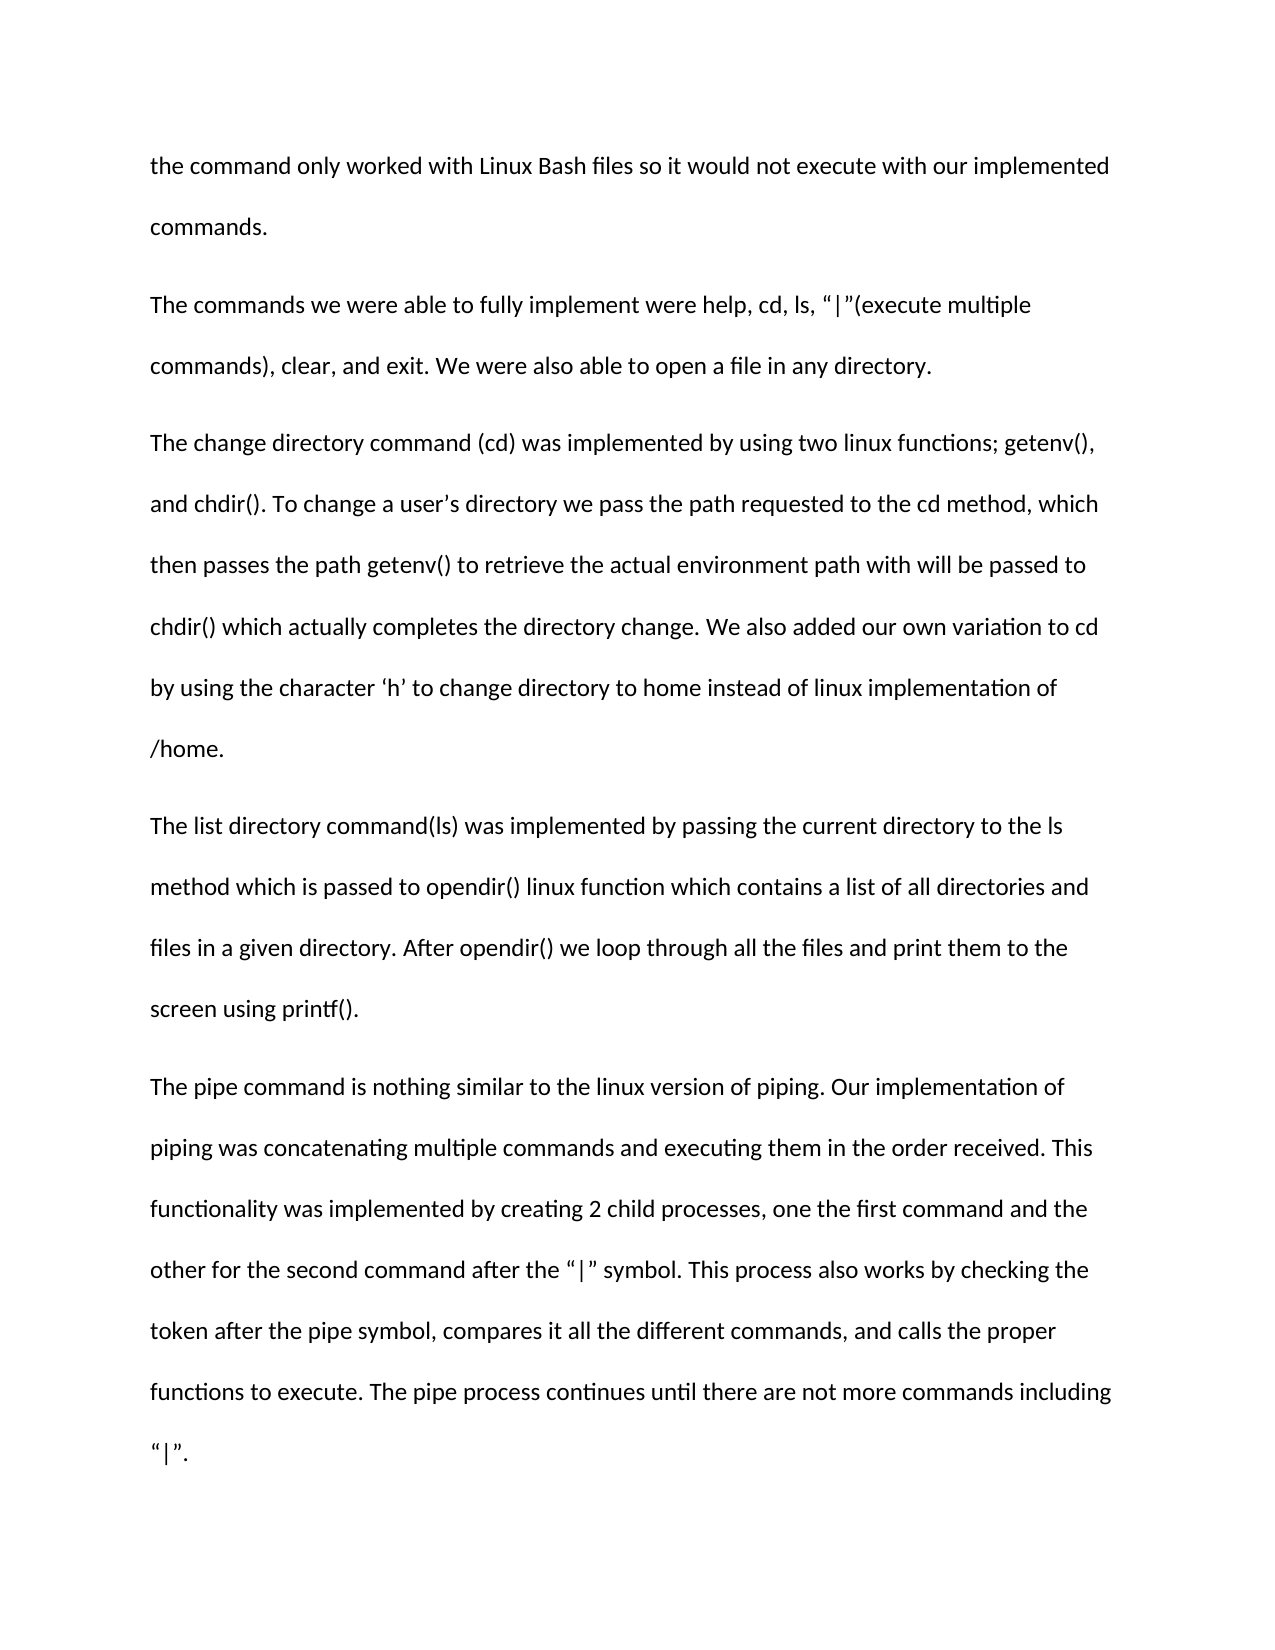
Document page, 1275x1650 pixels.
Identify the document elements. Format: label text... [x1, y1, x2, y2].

text The list directory command(ls) was implemented by passing the current directory to the ls method which is passed to opendir() linux function which contains a list of all directories and files in a given directory. After opendir() we loop through all the files and print them to the screen using printf(). [150, 810, 1125, 1024]
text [150, 150, 1125, 242]
text The pipe command is nothing similar to the linux version of piping. Our implementation of piping was concatenating multiple commands and executing them in the order received. This functionality was implemented by creating 2 child processes, one the first command and the other for the second command after the “|” symbol. This process also works by checking the token after the pipe symbol, compares it all the different commands, and calls the proper functions to execute. The pipe process continues until there are not more commands including “|”. [150, 1071, 1125, 1468]
text The commands we were able to fully implement were help, cd, ls, “|”(execute multiple commands), clear, and exit. We were also able to open a file in any directory. [150, 289, 1125, 380]
text The change directory command (cd) was implemented by using two linux functions; getenv(), and chdir(). To change a user’s directory we pass the path requested to the cd method, which then passes the path getenv() to retrieve the actual environment path with will be passed to chdir() which actually completes the directory change. We also added our own variation to cd by using the character ‘h’ to change directory to home instead of linux implementation of /home. [150, 427, 1125, 763]
